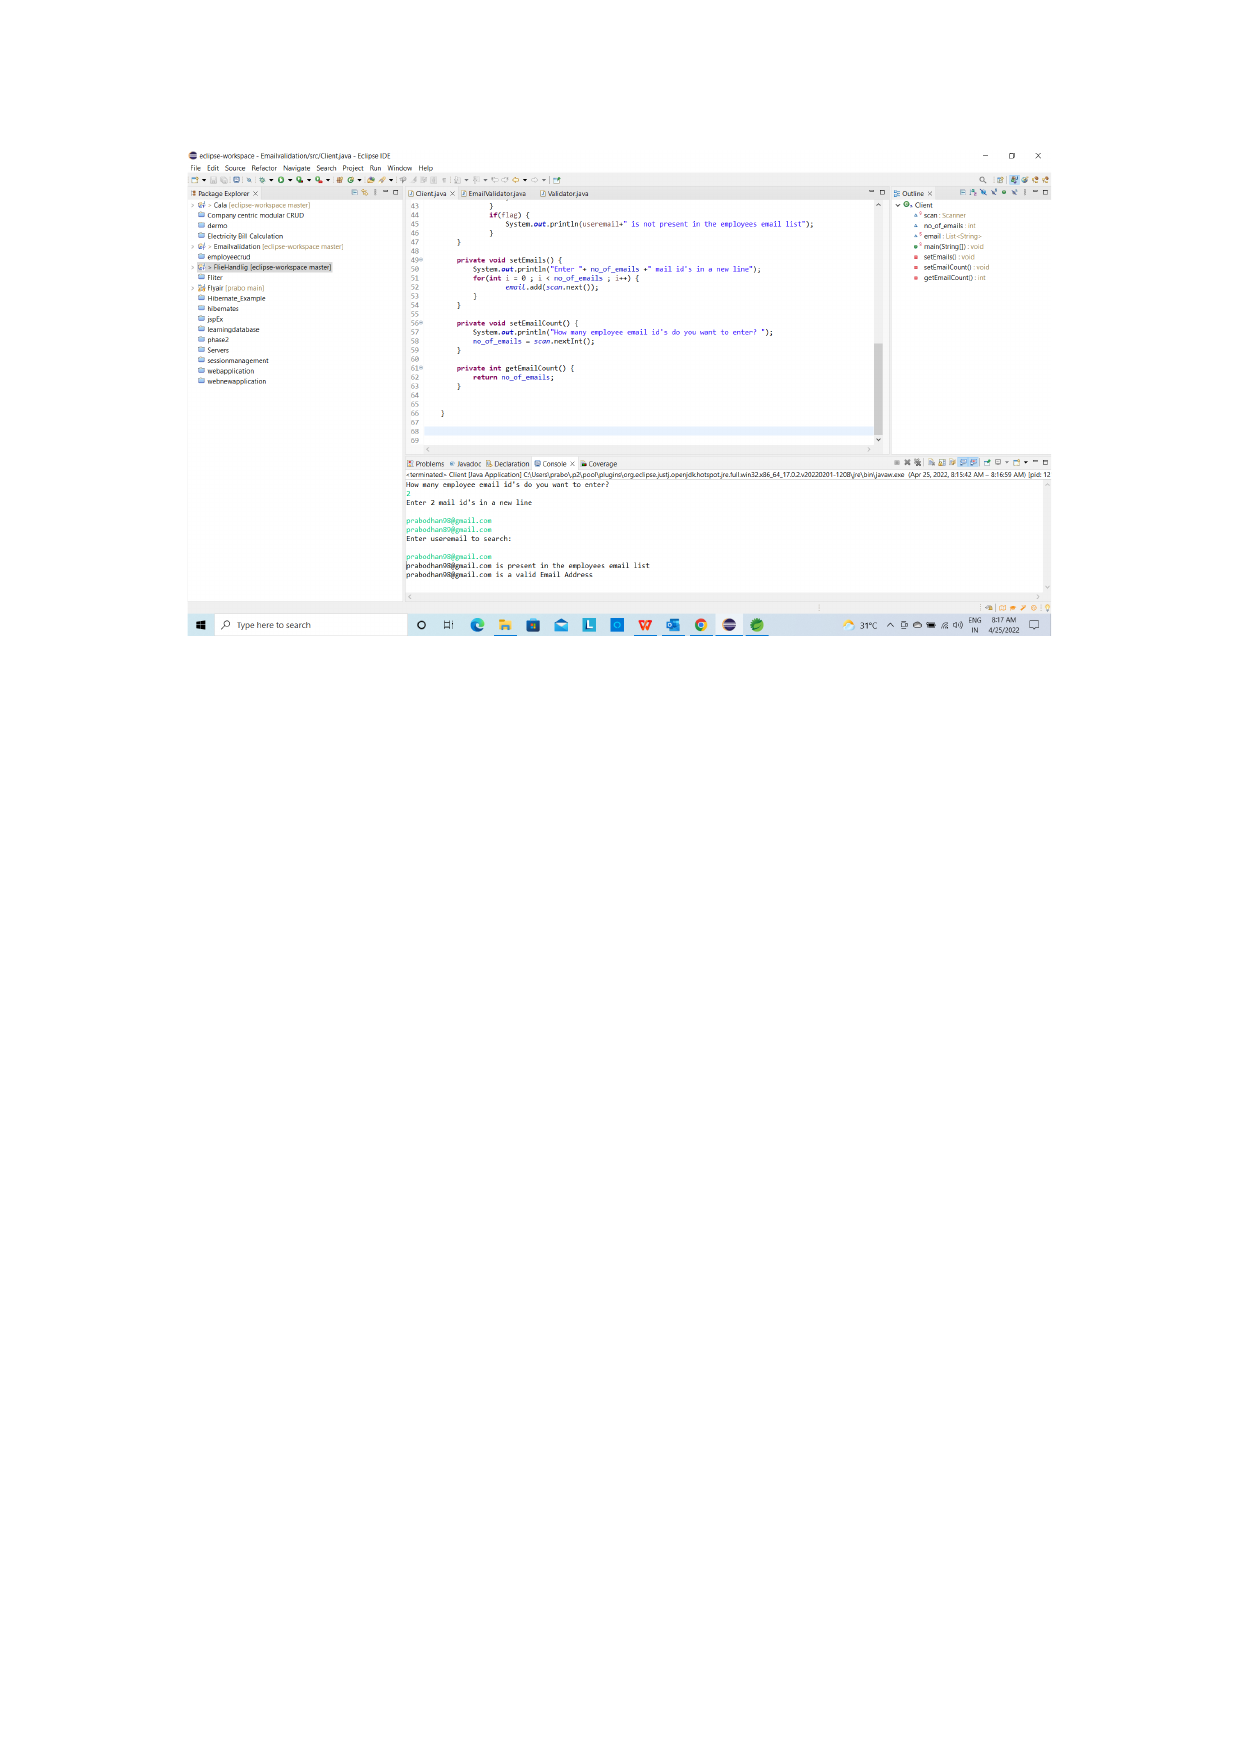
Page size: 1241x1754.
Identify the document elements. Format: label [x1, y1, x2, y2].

picture [187, 150, 1052, 636]
